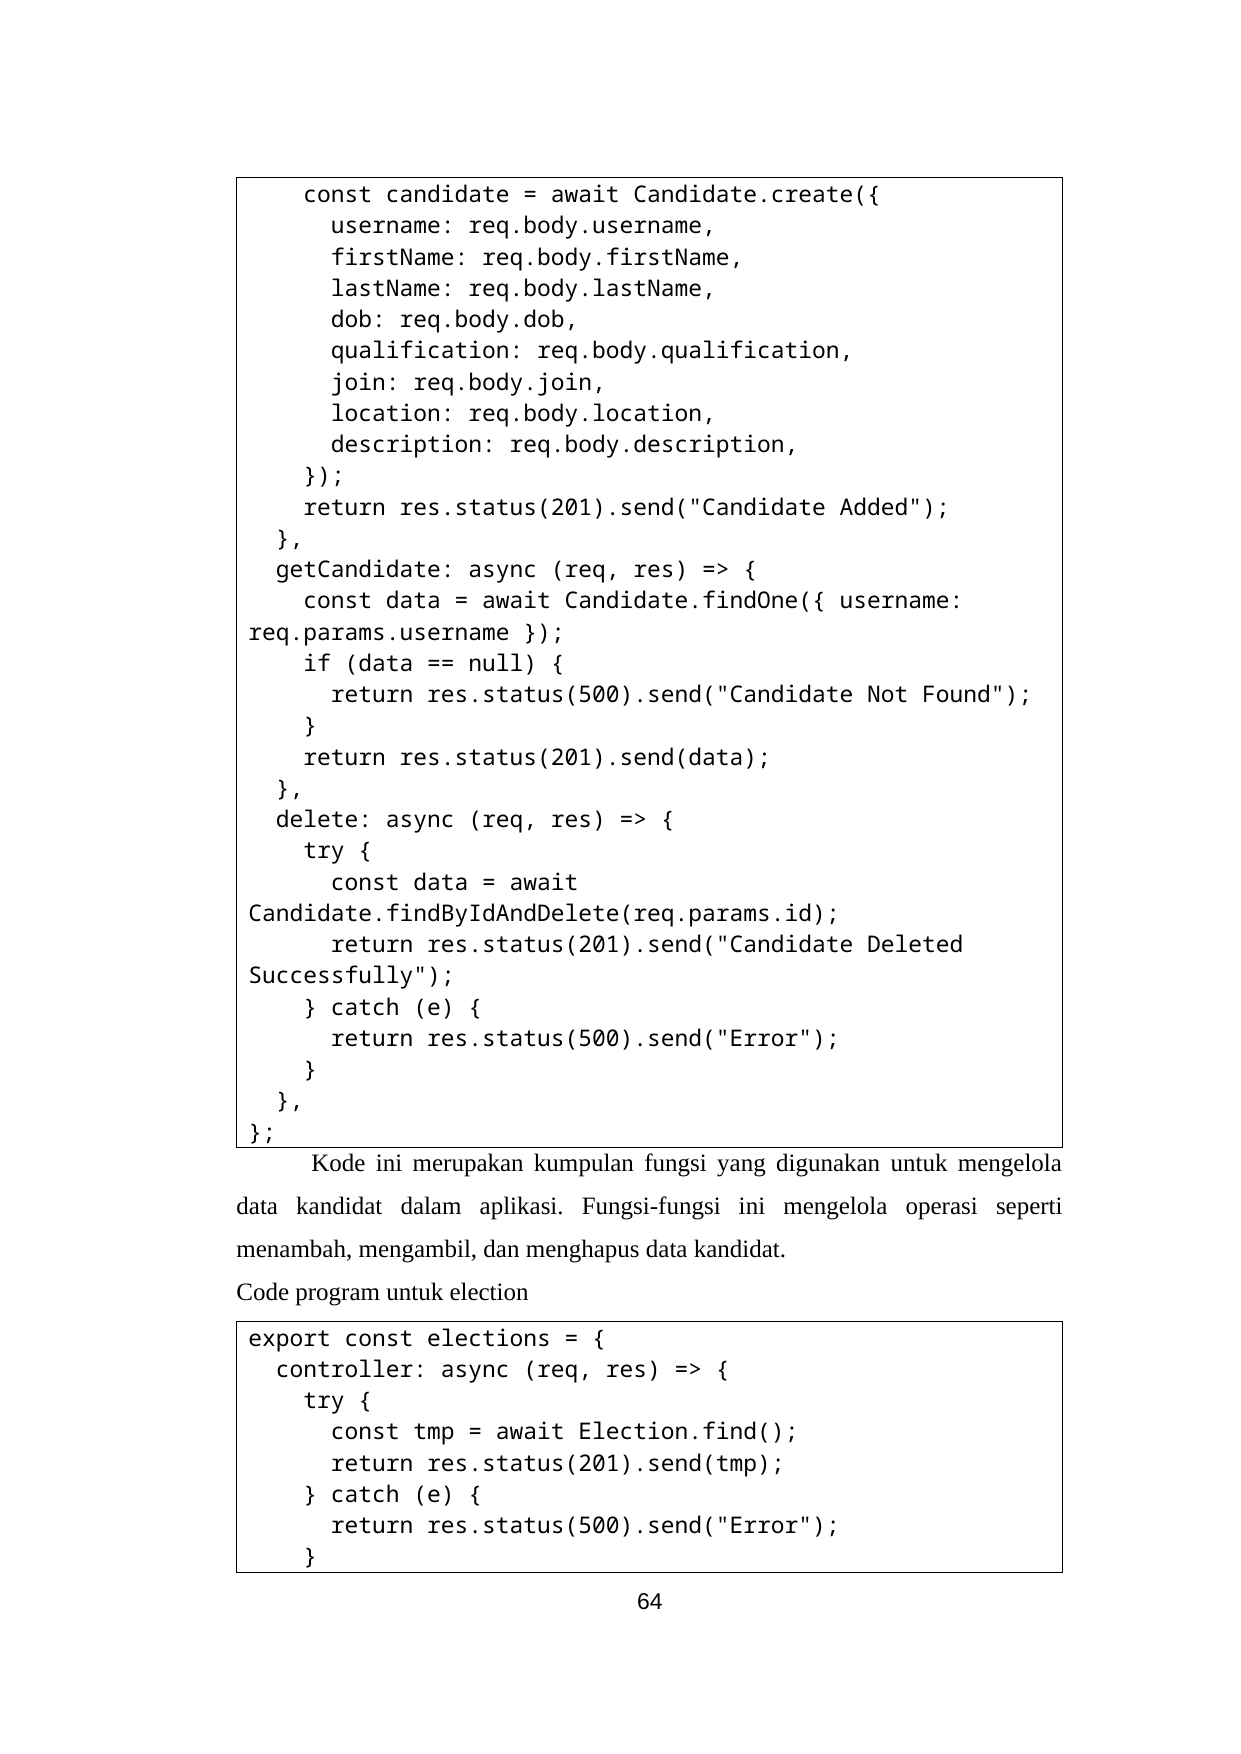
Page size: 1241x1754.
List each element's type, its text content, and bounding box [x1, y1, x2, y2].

text Kode ini merupakan kumpulan fungsi yang digunakan untuk mengelola data kandidat dalam aplikasi. Fungsi-fungsi ini mengelola operasi seperti menambah, mengambil, dan menghapus data kandidat. [236, 1148, 1063, 1263]
text Code program untuk election [236, 1277, 1063, 1306]
